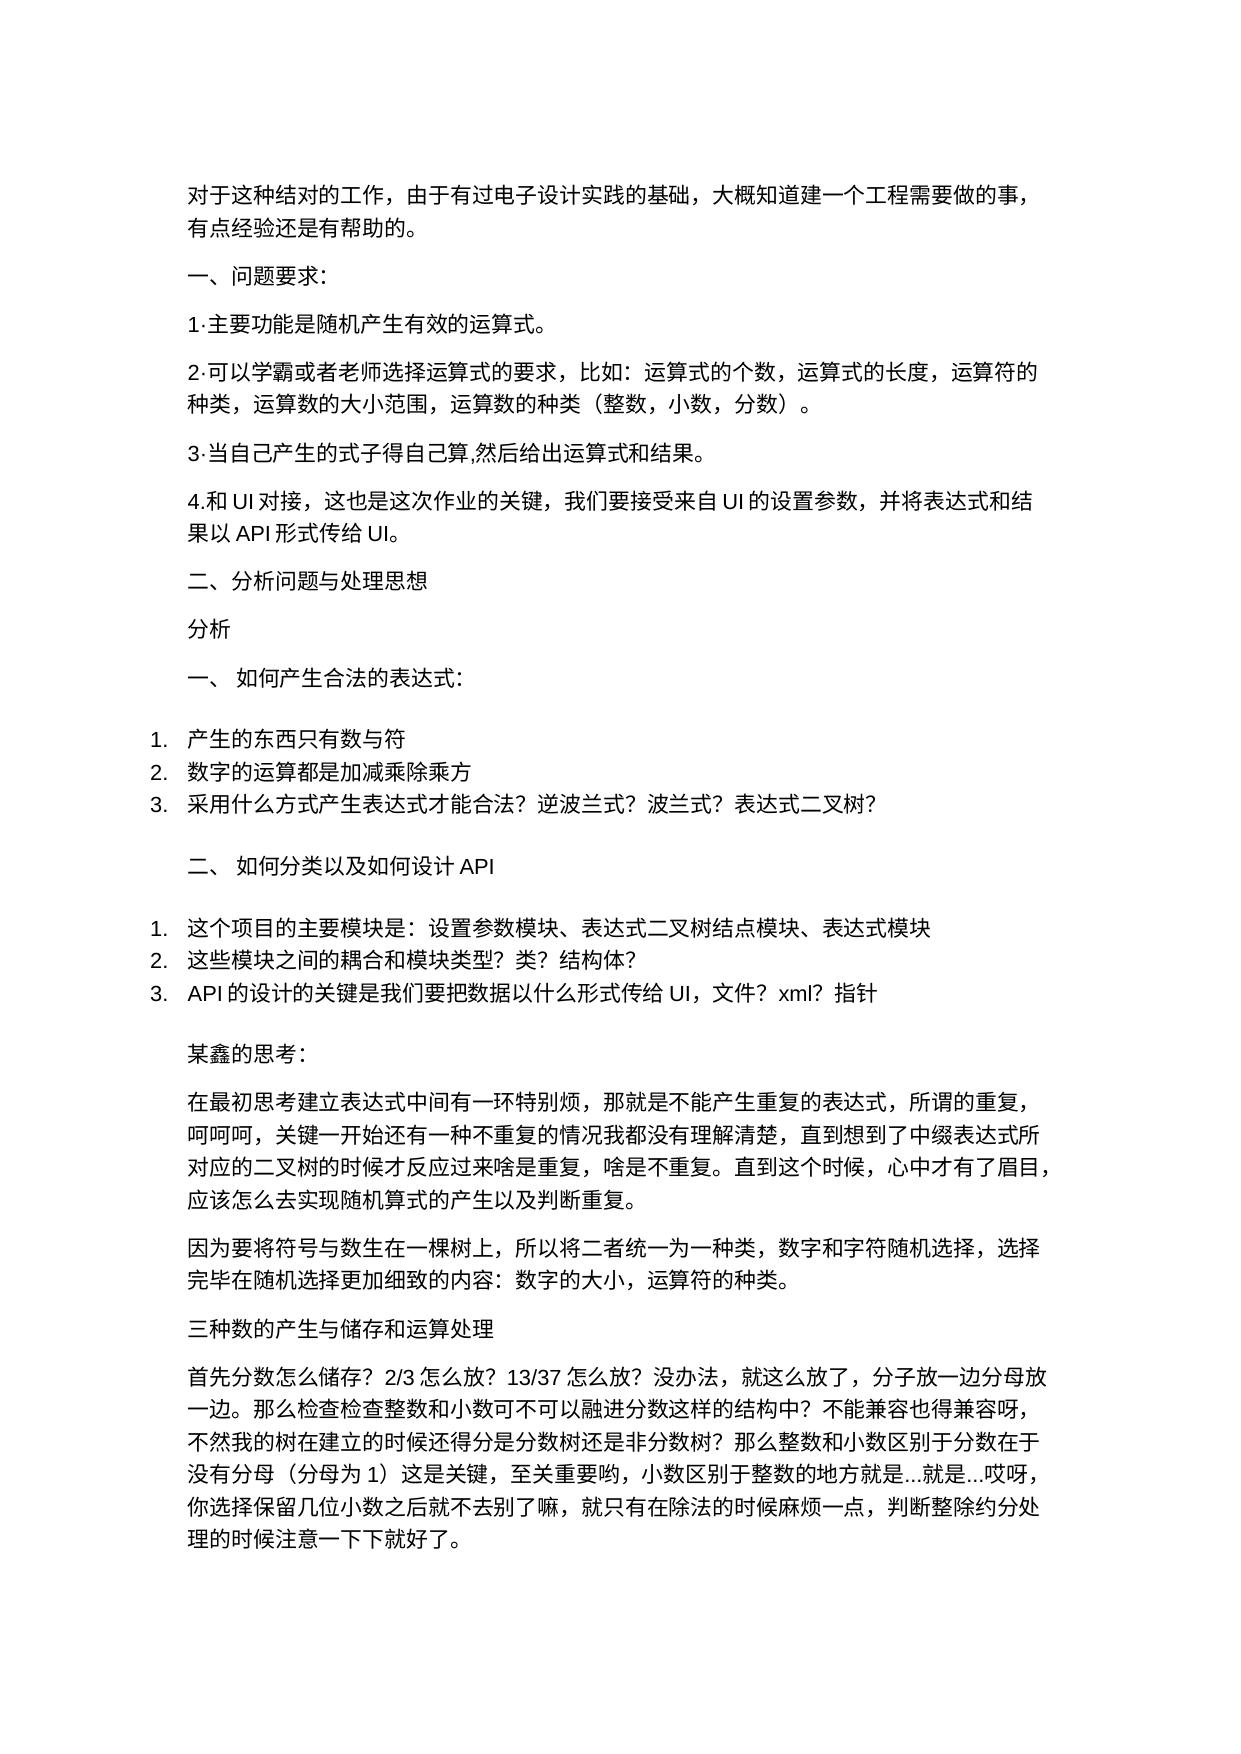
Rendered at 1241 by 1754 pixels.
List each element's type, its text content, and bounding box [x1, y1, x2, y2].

text 3·当自己产生的式子得自己算,然后给出运算式和结果。 [187, 435, 1053, 468]
text 4.和UI对接，这也是这次作业的关键，我们要接受来自UI的设置参数，并将表达式和结果以API形式传给UI。 [187, 483, 1053, 548]
text 某鑫的思考： [187, 1037, 1053, 1069]
list 数字的运算都是加减乘除乘方 [150, 754, 1053, 787]
text 1·主要功能是随机产生有效的运算式。 [187, 306, 1053, 339]
list 这些模块之间的耦合和模块类型？类？结构体？ [150, 943, 1053, 975]
list 产生的东西只有数与符 [150, 722, 1053, 754]
text 首先分数怎么储存？2/3怎么放？13/37怎么放？没办法，就这么放了，分子放一边分母放一边。那么检查检查整数和小数可不可以融进分数这样的结构中？不能兼容也得兼容呀，不然我的树在建立的时候还得分是分数树还是非分数树？那么整数和小数区别于分数在于没有分母（分母为1）这是关键，至关重要哟，小数区别于整数的地方就是...就是...哎呀，你选择保留几位小数之后就不去别了嘛，就只有在除法的时候麻烦一点，判断整除约分处理的时候注意一下下就好了。 [187, 1359, 1053, 1554]
text 二、 如何分类以及如何设计API [187, 848, 1053, 881]
text 分析 [187, 612, 1053, 644]
text 一、 如何产生合法的表达式： [187, 660, 1053, 693]
text 对于这种结对的工作，由于有过电子设计实践的基础，大概知道建一个工程需要做的事，有点经验还是有帮助的。 [187, 178, 1053, 243]
text 因为要将符号与数生在一棵树上，所以将二者统一为一种类，数字和字符随机选择，选择完毕在随机选择更加细致的内容：数字的大小，运算符的种类。 [187, 1231, 1053, 1296]
list 这个项目的主要模块是：设置参数模块、表达式二叉树结点模块、表达式模块 [150, 910, 1053, 943]
list API的设计的关键是我们要把数据以什么形式传给UI，文件？xml？指针 [150, 975, 1053, 1008]
list 采用什么方式产生表达式才能合法？逆波兰式？波兰式？表达式二叉树？ [150, 787, 1053, 819]
text 一、问题要求： [187, 258, 1053, 291]
text 二、分析问题与处理思想 [187, 564, 1053, 596]
text 2·可以学霸或者老师选择运算式的要求，比如：运算式的个数，运算式的长度，运算符的种类，运算数的大小范围，运算数的种类（整数，小数，分数）。 [187, 354, 1053, 419]
text 三种数的产生与储存和运算处理 [187, 1311, 1053, 1344]
text 在最初思考建立表达式中间有一环特别烦，那就是不能产生重复的表达式，所谓的重复，呵呵呵，关键一开始还有一种不重复的情况我都没有理解清楚，直到想到了中缀表达式所对应的二叉树的时候才反应过来啥是重复，啥是不重复。直到这个时候，心中才有了眉目，应该怎么去实现随机算式的产生以及判断重复。 [187, 1085, 1053, 1215]
